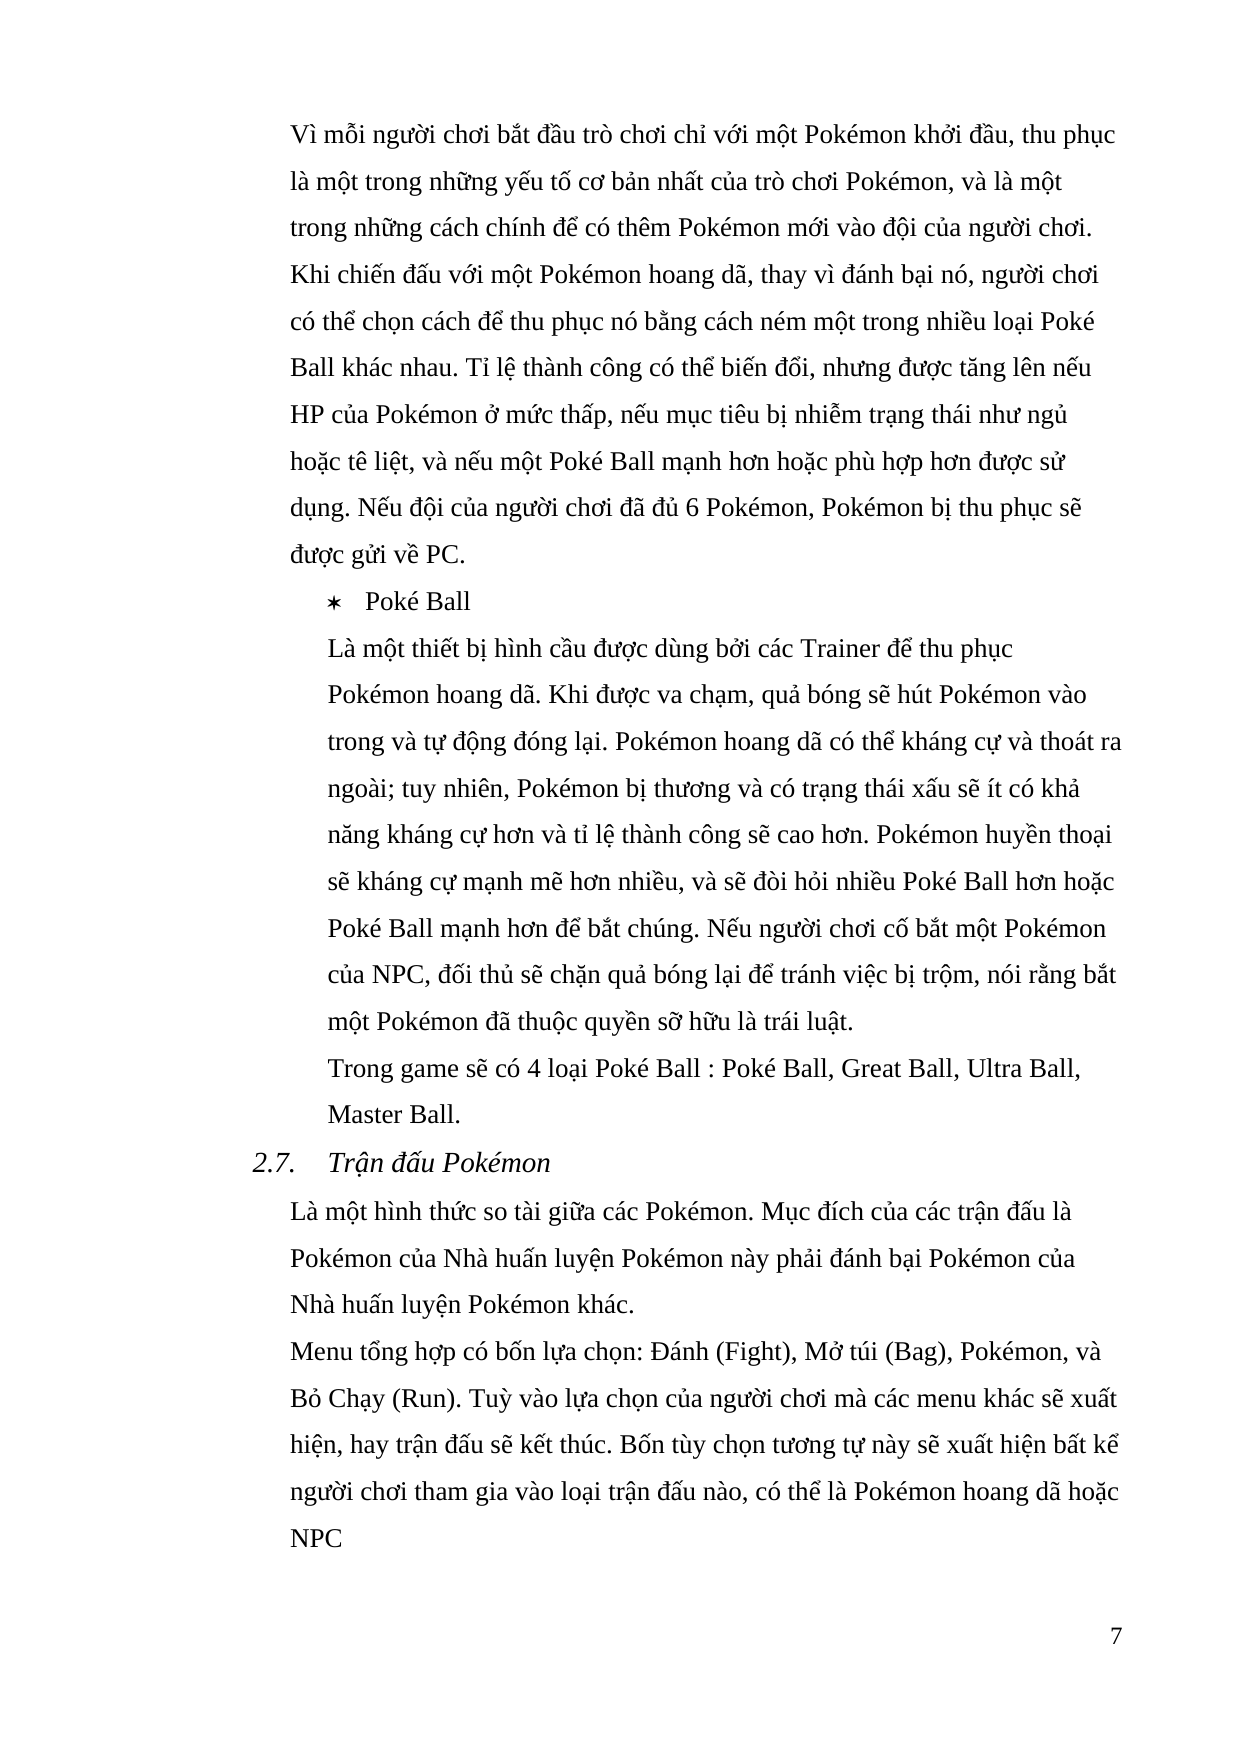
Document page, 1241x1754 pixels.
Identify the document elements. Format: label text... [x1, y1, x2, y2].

list Khi chiến đấu với một Pokémon hoang dã, thay vì đánh bại nó, người chơi có thể chọn cách để thu phục nó bằng cách ném một trong nhiều loại Poké Ball khác nhau. Tỉ lệ thành công có thể biến đổi, nhưng được tăng lên nếu HP của Pokémon ở mức thấp, nếu mục tiêu bị nhiễm trạng thái như ngủ hoặc tê liệt, và nếu một Poké Ball mạnh hơn hoặc phù hợp hơn được sử dụng. Nếu đội của người chơi đã đủ 6 Pokémon, Pokémon bị thu phục sẽ được gửi về PC. [290, 258, 1122, 569]
text Trong game sẽ có 4 loại Poké Ball : Poké Ball, Great Ball, Ultra Ball, Master Ball. [327, 1052, 1122, 1129]
list Là một hình thức so tài giữa các Pokémon. Mục đích của các trận đấu là Pokémon của Nhà huấn luyện Pokémon này phải đánh bại Pokémon của Nhà huấn luyện Pokémon khác. [290, 1195, 1122, 1320]
list Trận đấu Pokémon [252, 1145, 1122, 1178]
list Menu tổng hợp có bốn lựa chọn: Đánh (Fight), Mở túi (Bag), Pokémon, và Bỏ Chạy (Run). Tuỳ vào lựa chọn của người chơi mà các menu khác sẽ xuất hiện, hay trận đấu sẽ kết thúc. Bốn tùy chọn tương tự này sẽ xuất hiện bất kể người chơi tham gia vào loại trận đấu nào, có thể là Pokémon hoang dã hoặc NPC [290, 1335, 1122, 1553]
list Poké Ball [327, 585, 1122, 616]
list Vì mỗi người chơi bắt đầu trò chơi chỉ với một Pokémon khởi đầu, thu phục là một trong những yếu tố cơ bản nhất của trò chơi Pokémon, và là một trong những cách chính để có thêm Pokémon mới vào đội của người chơi. [290, 118, 1122, 243]
text Là một thiết bị hình cầu được dùng bởi các Trainer để thu phục Pokémon hoang dã. Khi được va chạm, quả bóng sẽ hút Pokémon vào trong và tự động đóng lại. Pokémon hoang dã có thể kháng cự và thoát ra ngoài; tuy nhiên, Pokémon bị thương và có trạng thái xấu sẽ ít có khả năng kháng cự hơn và tỉ lệ thành công sẽ cao hơn. Pokémon huyền thoại sẽ kháng cự mạnh mẽ hơn nhiều, và sẽ đòi hỏi nhiều Poké Ball hơn hoặc Poké Ball mạnh hơn để bắt chúng. Nếu người chơi cố bắt một Pokémon của NPC, đối thủ sẽ chặn quả bóng lại để tránh việc bị trộm, nói rằng bắt một Pokémon đã thuộc quyền sỡ hữu là trái luật. [327, 632, 1122, 1036]
